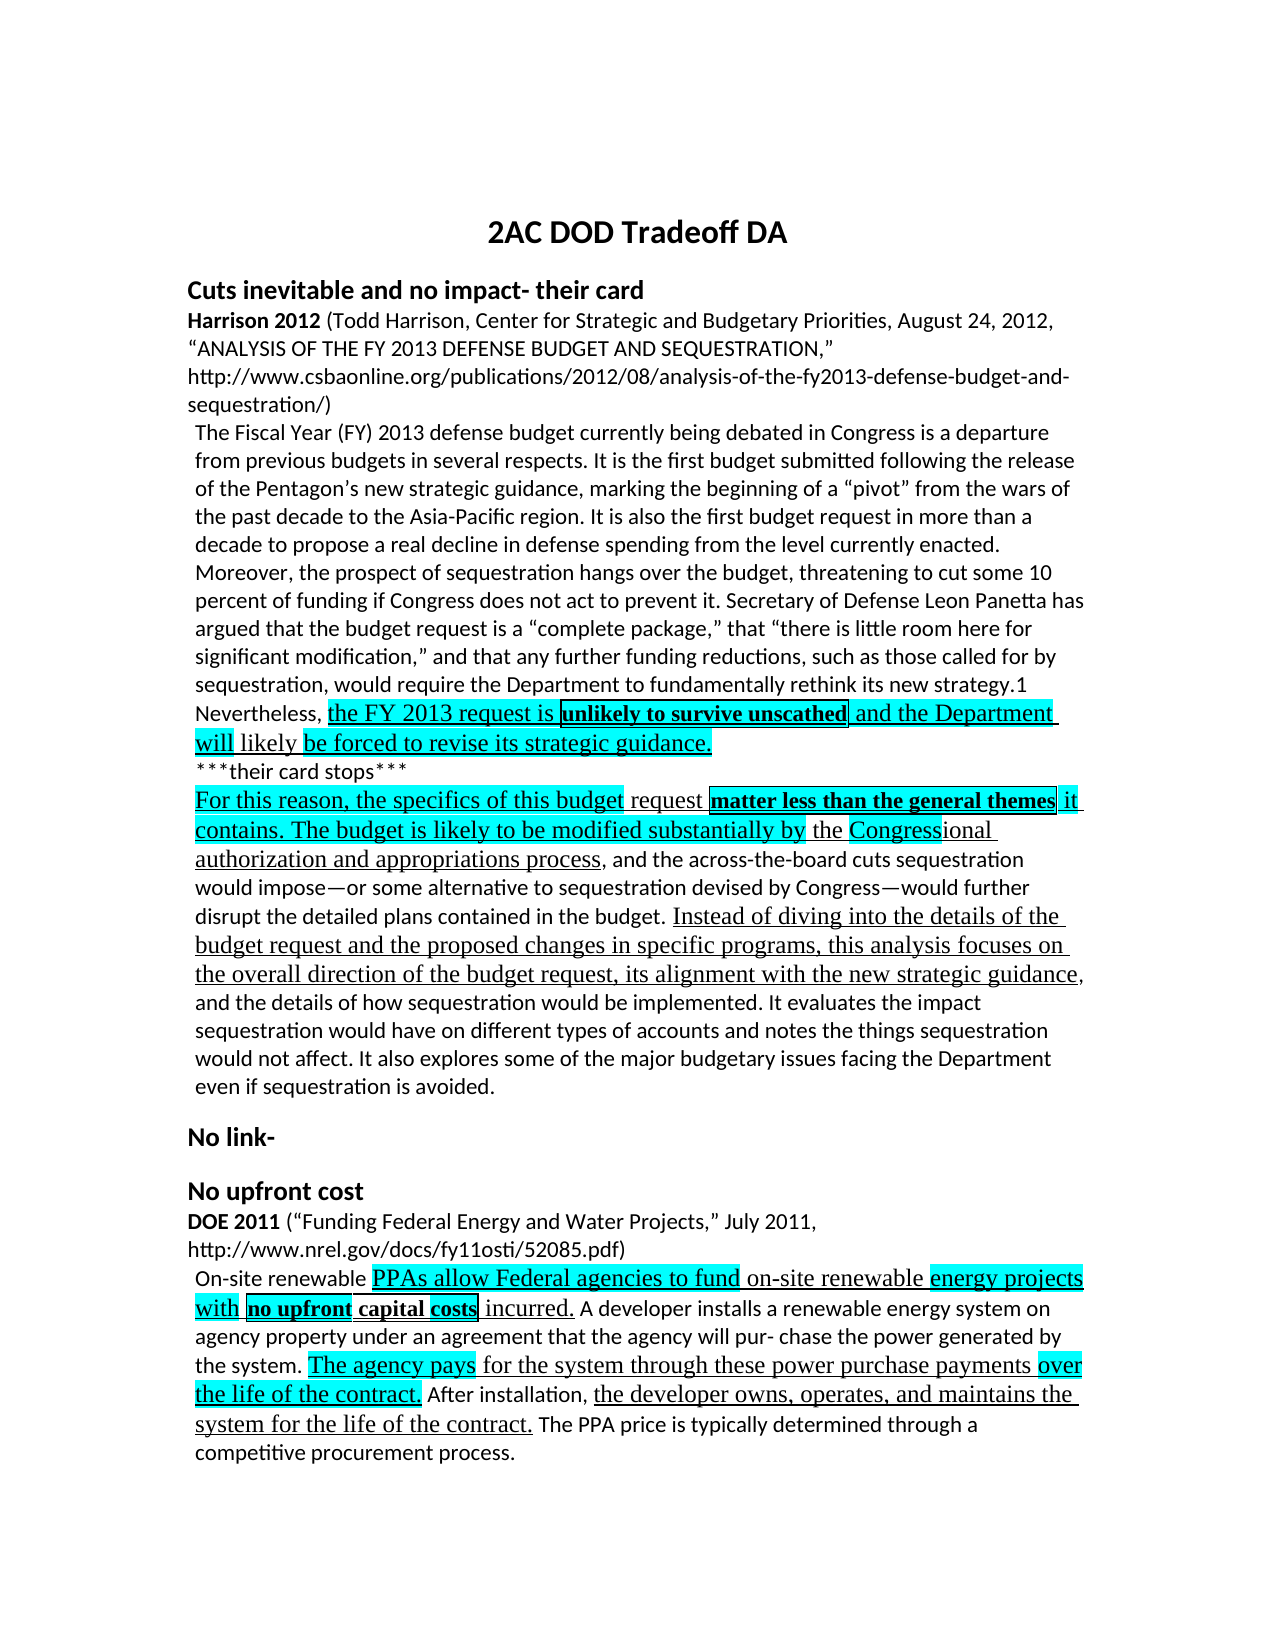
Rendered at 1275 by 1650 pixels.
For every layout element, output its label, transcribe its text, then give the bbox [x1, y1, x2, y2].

text ***their card stops*** [195, 757, 1087, 785]
text Cuts inevitable and no impact- their card [187, 273, 1087, 306]
text On-site renewable PPAs allow Federal agencies to fund on-site renewable energy projects with no upfront capital costs incurred. A developer installs a renewable energy system on agency property under an agreement that the agency will pur- chase the power generated by the system. The agency pays for the system through these power purchase payments over the life of the contract. After installation, the developer owns, operates, and maintains the system for the life of the contract. The PPA price is typically determined through a competitive procurement process. [195, 1263, 1087, 1466]
text For this reason, the specifics of this budget request matter less than the general themes it contains. The budget is likely to be modified substantially by the Congressional authorization and appropriations process, and the across-the-board cuts sequestration would impose—or some alternative to sequestration devised by Congress—would further disrupt the detailed plans contained in the budget. Instead of diving into the details of the budget request and the proposed changes in specific programs, this analysis focuses on the overall direction of the budget request, its alignment with the new strategic guidance, and the details of how sequestration would be implemented. It evaluates the impact sequestration would have on different types of accounts and notes the things sequestration would not affect. It also explores some of the major budgetary issues facing the Department even if sequestration is avoided. [195, 785, 1087, 1100]
text No link- [187, 1121, 1087, 1154]
text DOE 2011 (“Funding Federal Energy and Water Projects,” July 2011, http://www.nrel.gov/docs/fy11osti/52085.pdf) [187, 1207, 1087, 1263]
text Harrison 2012 (Todd Harrison, Center for Strategic and Budgetary Priorities, August 24, 2012, “ANALYSIS OF THE FY 2013 DEFENSE BUDGET AND SEQUESTRATION,” http://www.csbaonline.org/publications/2012/08/analysis-of-the-fy2013-defense-budget-and-sequestration/) [187, 306, 1087, 418]
text The Fiscal Year (FY) 2013 defense budget currently being debated in Congress is a departure from previous budgets in several respects. It is the first budget submitted following the release of the Pentagon’s new strategic guidance, marking the beginning of a “pivot” from the wars of the past decade to the Asia-Pacific region. It is also the first budget request in more than a decade to propose a real decline in defense spending from the level currently enacted. Moreover, the prospect of sequestration hangs over the budget, threatening to cut some 10 percent of funding if Congress does not act to prevent it. Secretary of Defense Leon Panetta has argued that the budget request is a “complete package,” that “there is little room here for significant modification,” and that any further funding reductions, such as those called for by sequestration, would require the Department to fundamentally rethink its new strategy.1 Nevertheless, the FY 2013 request is unlikely to survive unscathed and the Department will likely be forced to revise its strategic guidance. [195, 418, 1087, 757]
text 2AC DOD Tradeoff DA [187, 171, 1087, 252]
text No upfront cost [187, 1174, 1087, 1207]
